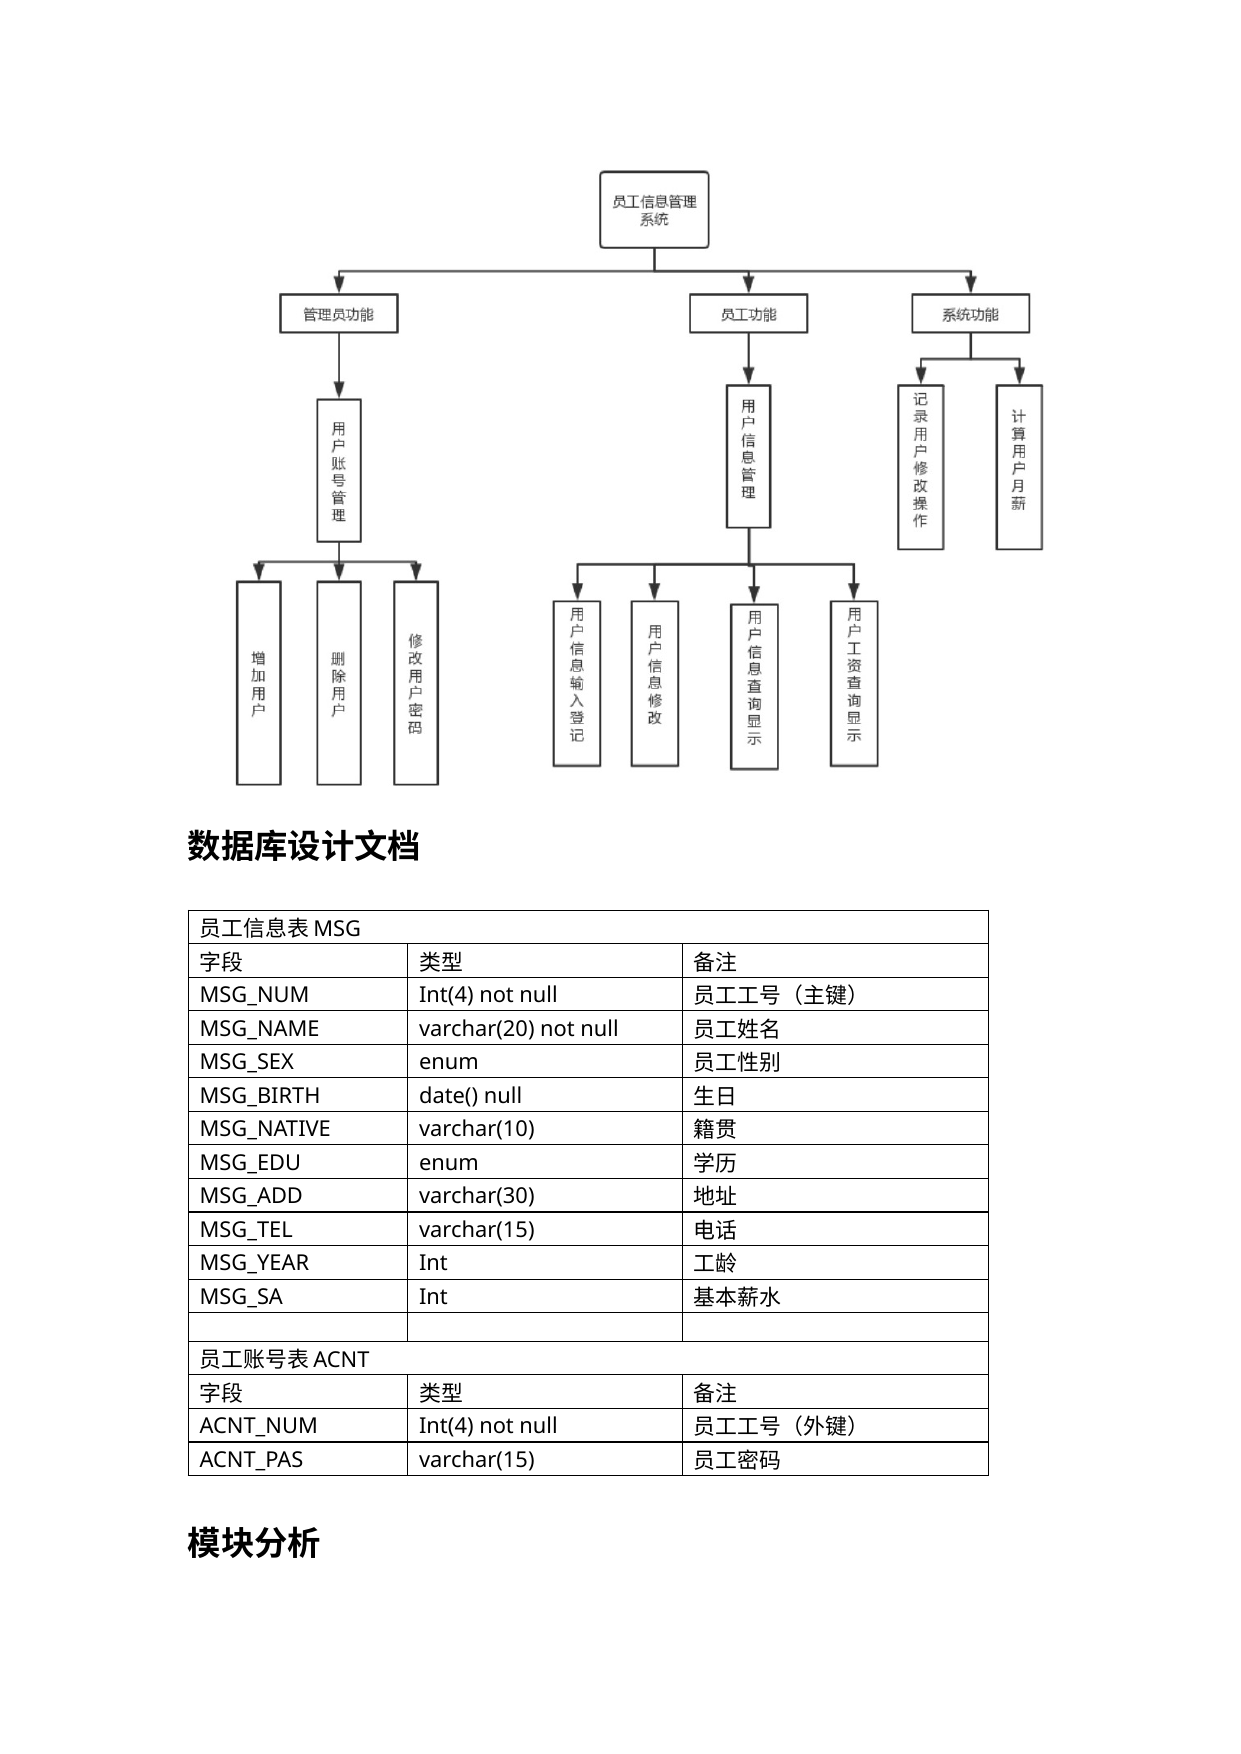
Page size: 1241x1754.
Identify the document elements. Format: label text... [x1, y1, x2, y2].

table_cell MSG_YEAR [189, 1246, 407, 1278]
table_cell date() null [408, 1078, 682, 1111]
text 数据库设计文档 [187, 812, 1053, 877]
table_cell 基本薪水 [683, 1280, 988, 1312]
table_cell 员工工号（外键） [683, 1409, 988, 1441]
table_cell [408, 1313, 682, 1341]
table_cell 电话 [683, 1213, 988, 1245]
table_header 员工信息表MSG [189, 911, 988, 943]
table_cell Int [408, 1246, 682, 1278]
table_cell 类型 [408, 1375, 682, 1408]
table_cell varchar(20) not null [408, 1011, 682, 1044]
table_cell 类型 [408, 944, 682, 977]
table_cell MSG_SEX [189, 1045, 407, 1077]
table_cell ACNT_NUM [189, 1409, 407, 1441]
table_cell MSG_NUM [189, 978, 407, 1010]
table_cell 生日 [683, 1078, 988, 1111]
table_cell varchar(30) [408, 1179, 682, 1211]
table_cell Int(4) not null [408, 978, 682, 1010]
table_cell MSG_NAME [189, 1011, 407, 1044]
table_cell [189, 1313, 407, 1341]
text 模块分析 [187, 1508, 1053, 1573]
table_cell 地址 [683, 1179, 988, 1211]
table_cell MSG_ADD [189, 1179, 407, 1211]
table_cell 员工账号表ACNT [189, 1342, 988, 1374]
table_cell 员工姓名 [683, 1011, 988, 1044]
table_cell MSG_BIRTH [189, 1078, 407, 1111]
table_cell 字段 [189, 944, 407, 977]
table_cell varchar(15) [408, 1213, 682, 1245]
table_cell 员工性别 [683, 1045, 988, 1077]
table_cell varchar(15) [408, 1443, 682, 1475]
table_cell Int [408, 1280, 682, 1312]
table_cell enum [408, 1045, 682, 1077]
table_cell MSG_TEL [189, 1213, 407, 1245]
table_cell MSG_SA [189, 1280, 407, 1312]
table_cell MSG_NATIVE [189, 1112, 407, 1144]
table_cell 备注 [683, 1375, 988, 1408]
table_cell MSG_EDU [189, 1145, 407, 1178]
table_cell 员工密码 [683, 1443, 988, 1475]
table_cell enum [408, 1145, 682, 1178]
table_cell Int(4) not null [408, 1409, 682, 1441]
table_cell ACNT_PAS [189, 1443, 407, 1475]
table_cell 员工工号（主键） [683, 978, 988, 1010]
table_cell 备注 [683, 944, 988, 977]
table_cell 籍贯 [683, 1112, 988, 1144]
table_cell 字段 [189, 1375, 407, 1408]
table_cell varchar(10) [408, 1112, 682, 1144]
table_cell 学历 [683, 1145, 988, 1178]
table_cell 工龄 [683, 1246, 988, 1278]
picture [231, 162, 1051, 789]
table_cell [683, 1313, 988, 1341]
